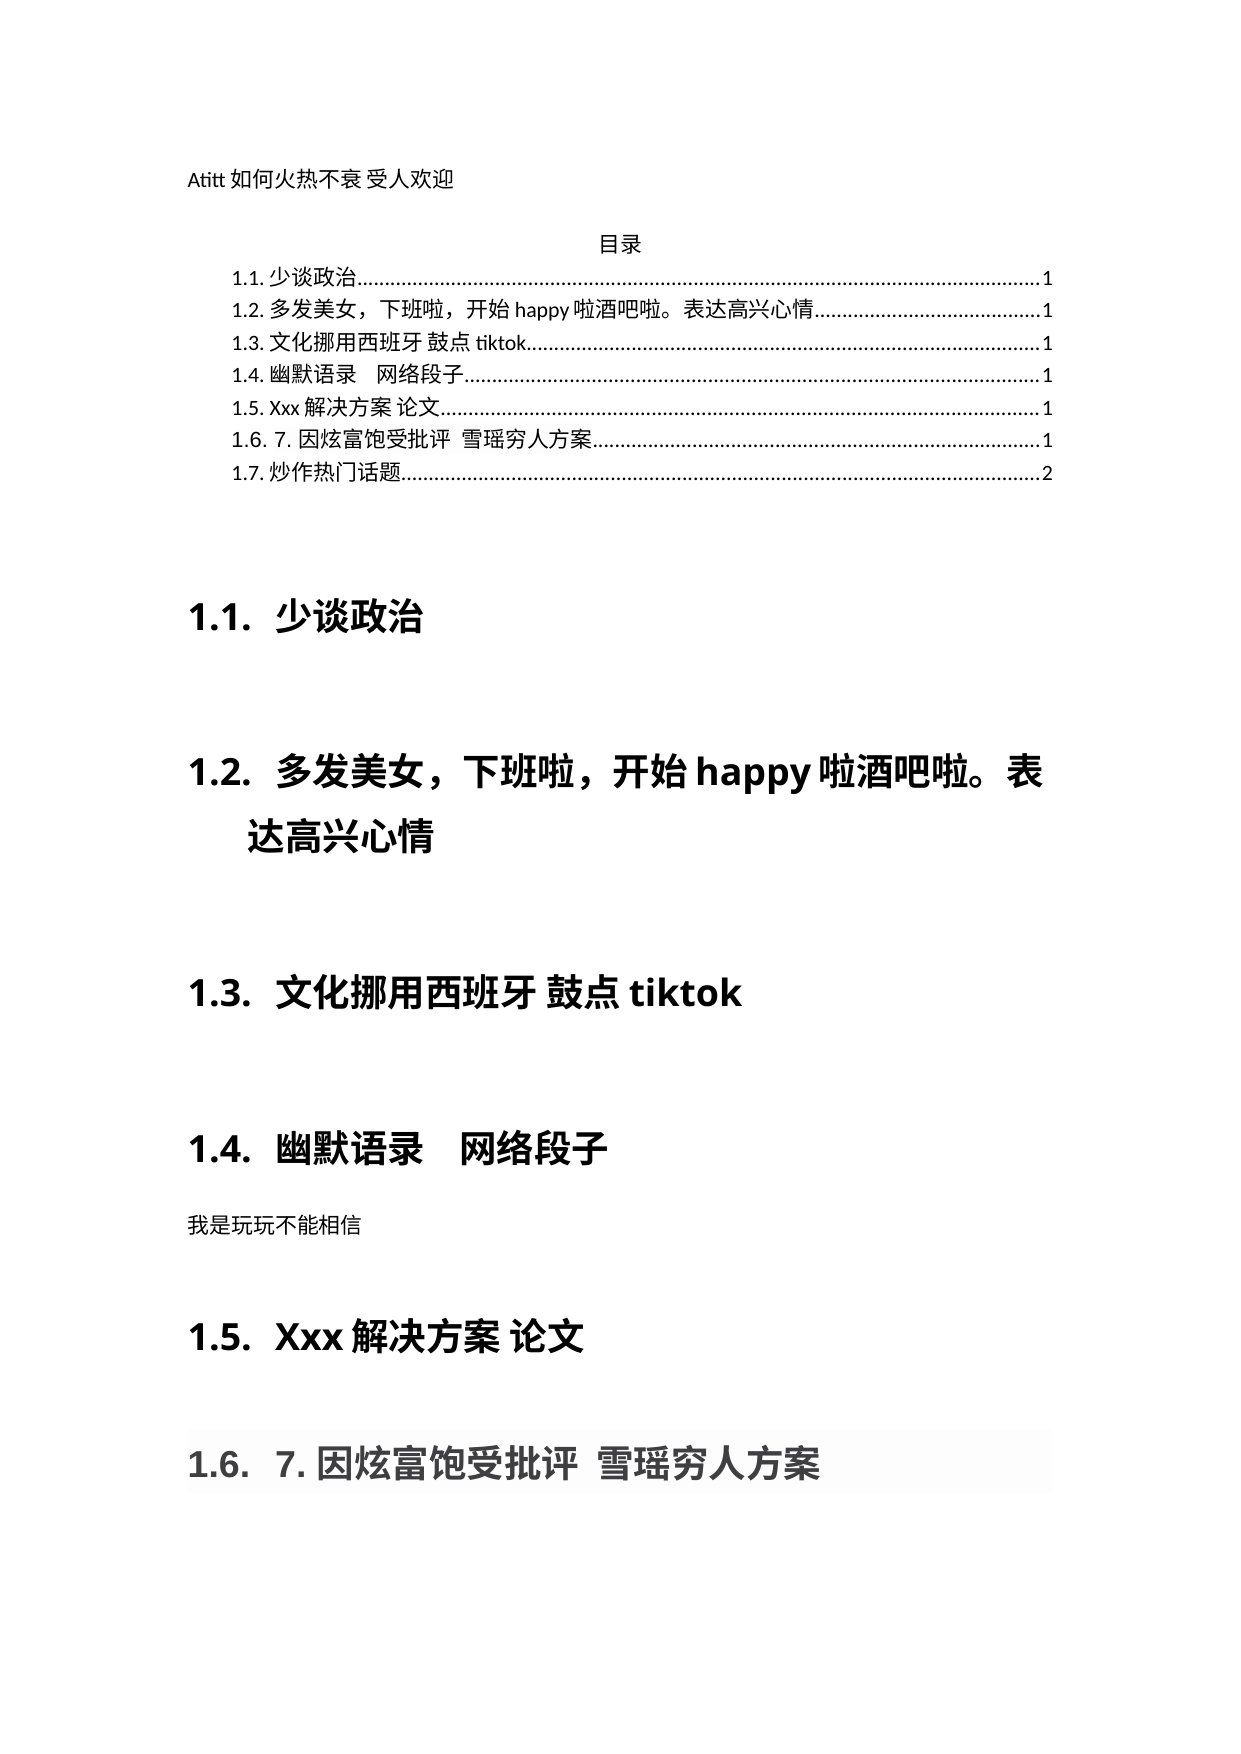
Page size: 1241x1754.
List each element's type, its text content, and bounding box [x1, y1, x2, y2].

subtitle 幽默语录 网络段子 [187, 1114, 1053, 1179]
subtitle 多发美女，下班啦，开始happy啦酒吧啦。表达高兴心情 [187, 737, 1053, 867]
text Atitt 如何火热不衰 受人欢迎 [187, 162, 1053, 194]
text 我是玩玩不能相信 [187, 1208, 1053, 1240]
subtitle Xxx解决方案 论文 [187, 1302, 1053, 1367]
subtitle 少谈政治 [187, 581, 1053, 646]
subtitle 7. 因炫富饱受批评 雪瑶穷人方案 [187, 1429, 1053, 1494]
subtitle 文化挪用西班牙 鼓点tiktok [187, 958, 1053, 1023]
